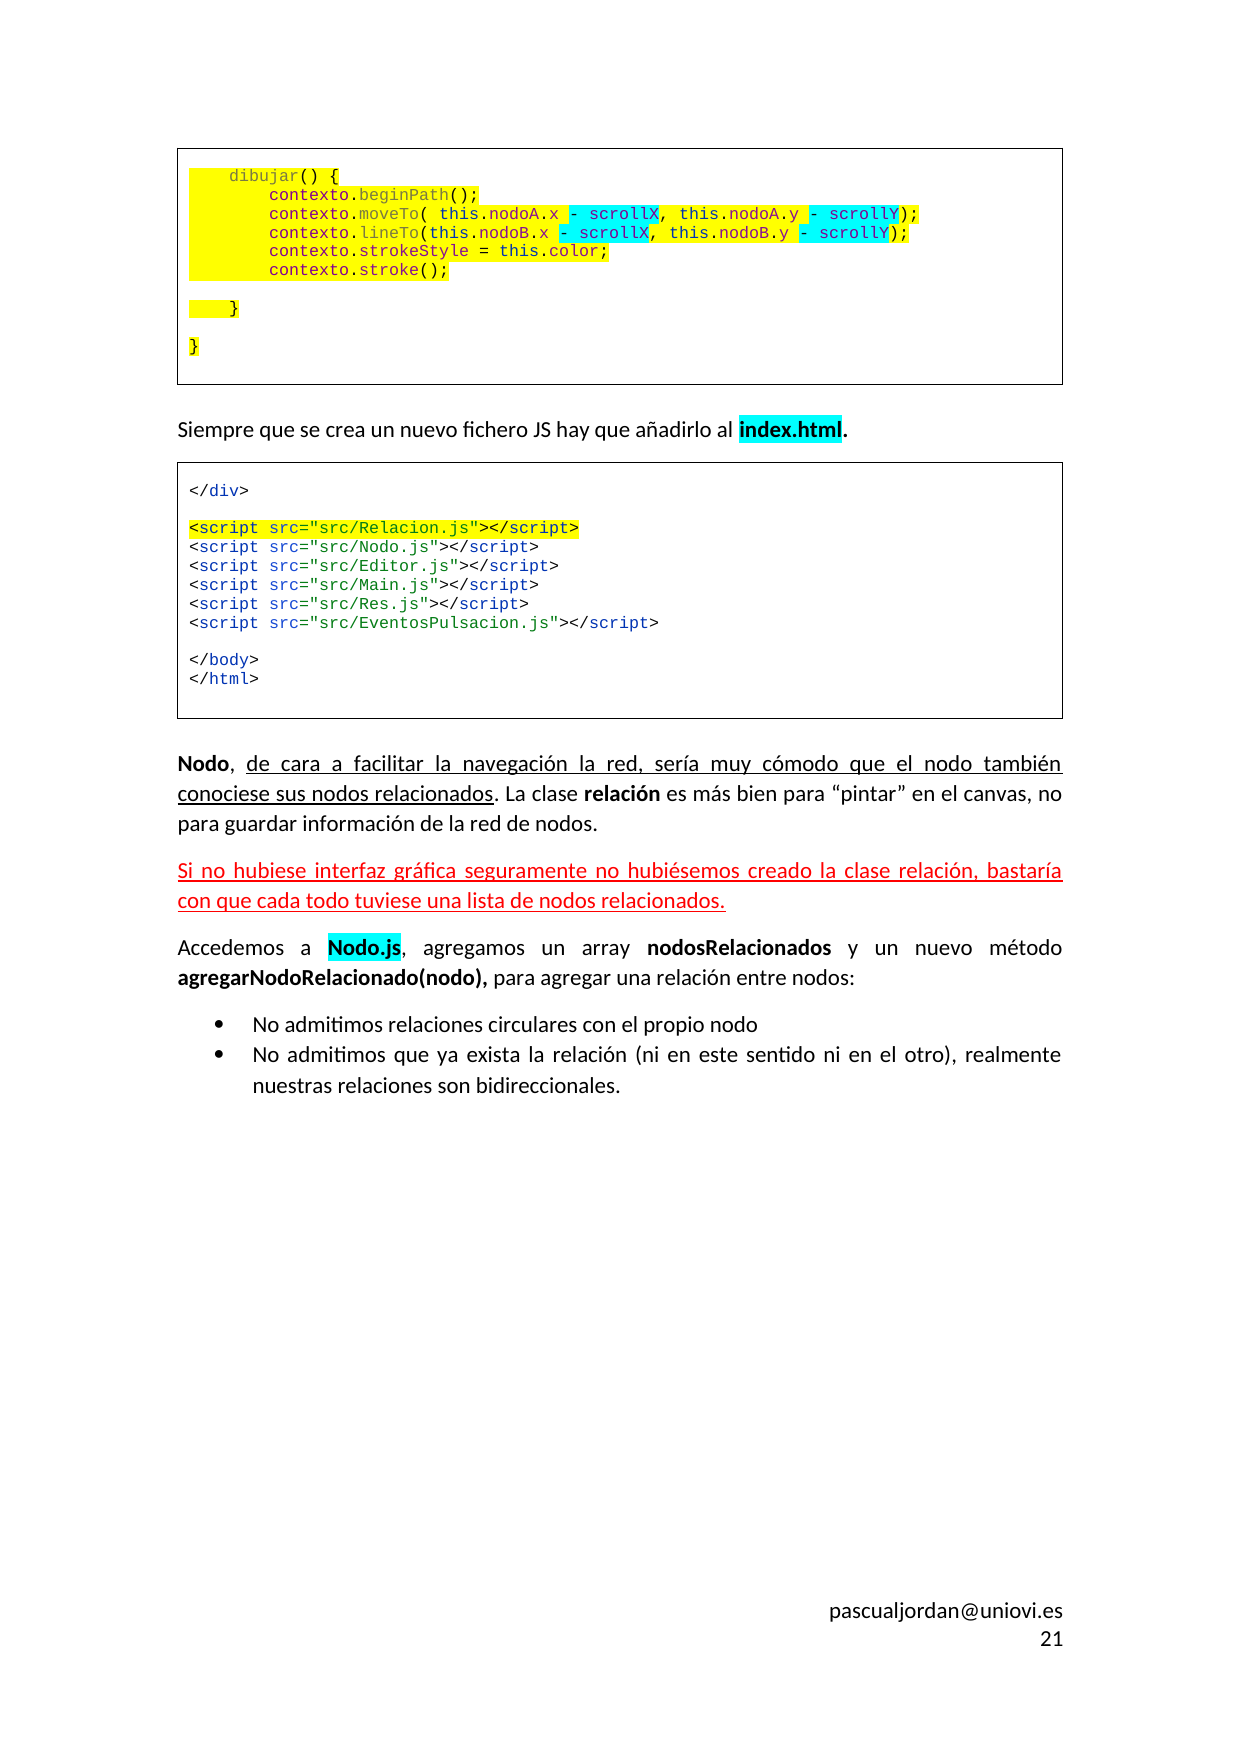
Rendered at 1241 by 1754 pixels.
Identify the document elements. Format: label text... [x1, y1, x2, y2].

text Nodo, de cara a facilitar la navegación la red, sería muy cómodo que el nodo también conociese sus nodos relacionados. La clase relación es más bien para “pintar” en el canvas, no para guardar información de la red de nodos. [177, 719, 1063, 837]
table_header </div> <script src="src/Relacion.js"></script> <script src="src/Nodo.js"></script> <script src="src/Editor.js"></script> <script src="src/Main.js"></script> <script src="src/Res.js"></script> <script src="src/EventosPulsacion.js"></script> </body> </html> [178, 463, 1062, 718]
text Si no hubiese interfaz gráfica seguramente no hubiésemos creado la clase relación, bastaría con que cada todo tuviese una lista de nodos relacionados. [177, 881, 1063, 914]
text Accedemos a Nodo.js, agregamos un array nodosRelacionados y un nuevo método agregarNodoRelacionado(nodo), para agregar una relación entre nodos: [177, 933, 1063, 991]
text Siempre que se crea un nuevo fichero JS hay que añadirlo al index.html. [177, 385, 1063, 443]
list No admitimos relaciones circulares con el propio nodo [215, 1010, 1063, 1038]
text Si no hubiese interfaz gráfica seguramente no hubiésemos creado la clase relación, bastaría con que cada todo tuviese una lista de nodos relacionados. [177, 856, 1063, 880]
list No admitimos que ya exista la relación (ni en este sentido ni en el otro), realmente nuestras relaciones son bidireccionales. [215, 1041, 1063, 1099]
